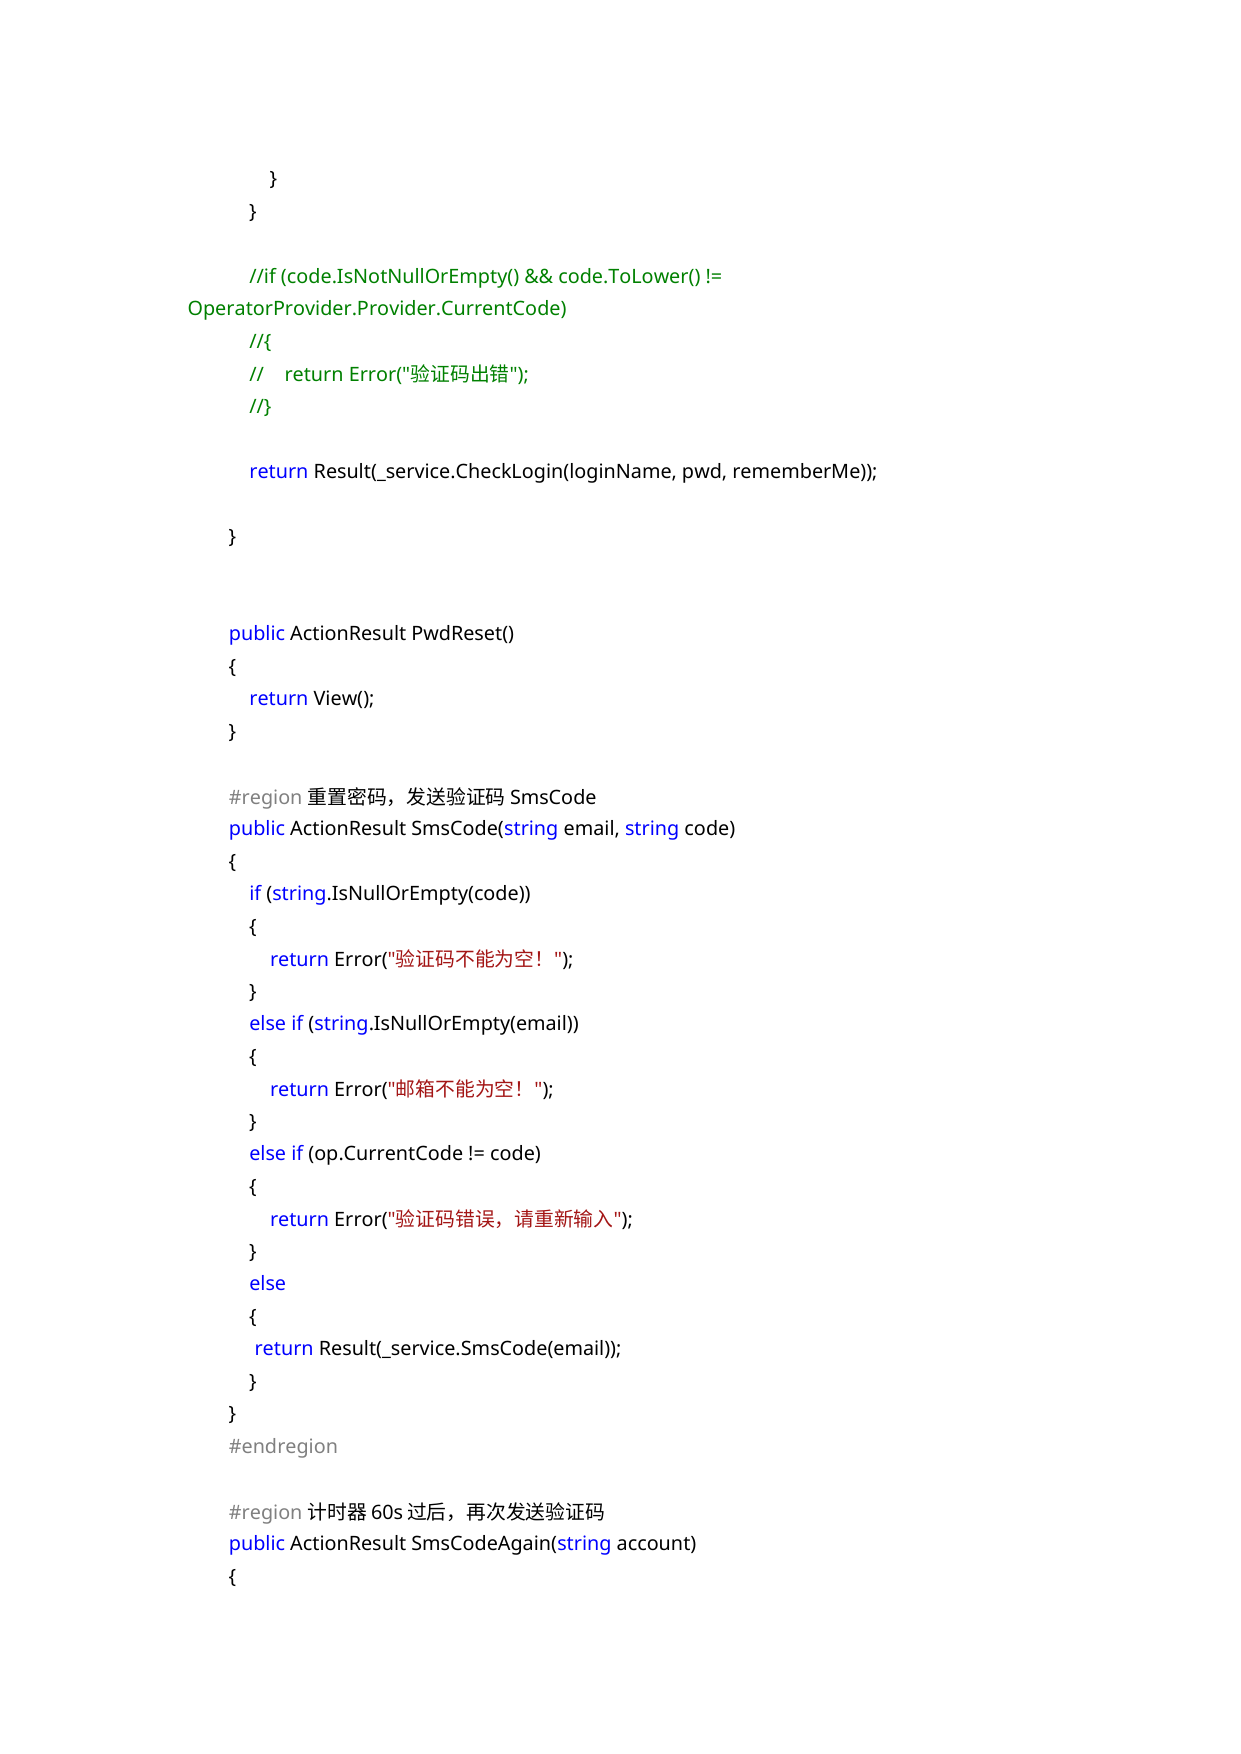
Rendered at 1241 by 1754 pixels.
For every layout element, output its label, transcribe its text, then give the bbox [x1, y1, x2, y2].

text { [187, 909, 1053, 942]
text return Error("邮箱不能为空！"); [187, 1072, 1053, 1104]
text } [187, 1104, 1053, 1137]
text //if (code.IsNotNullOrEmpty() && code.ToLower() != OperatorProvider.Provider.CurrentCode) [187, 259, 1053, 324]
text //{ [187, 324, 1053, 357]
text } [187, 162, 1053, 194]
text { [187, 844, 1053, 877]
text } [187, 1397, 1053, 1429]
text public ActionResult SmsCode(string email, string code) [187, 812, 1053, 844]
text } [187, 194, 1053, 227]
text //} [187, 389, 1053, 422]
text { [187, 1559, 1053, 1592]
text } [187, 714, 1053, 747]
text } [187, 1364, 1053, 1397]
text public ActionResult PwdReset() [187, 617, 1053, 649]
text #endregion [187, 1429, 1053, 1462]
text return Result(_service.SmsCode(email)); [187, 1332, 1053, 1364]
text return Error("验证码错误，请重新输入"); [187, 1202, 1053, 1234]
text #region 计时器60s过后，再次发送验证码 [187, 1494, 1053, 1527]
text public ActionResult SmsCodeAgain(string account) [187, 1527, 1053, 1559]
text { [187, 1299, 1053, 1332]
text else [187, 1267, 1053, 1299]
text return View(); [187, 682, 1053, 714]
text if (string.IsNullOrEmpty(code)) [187, 877, 1053, 909]
text } [187, 1234, 1053, 1267]
text } [187, 519, 1053, 552]
text } [187, 974, 1053, 1007]
text else if (op.CurrentCode != code) [187, 1137, 1053, 1169]
text // return Error("验证码出错"); [187, 357, 1053, 389]
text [187, 454, 1053, 487]
text #region 重置密码，发送验证码 SmsCode [187, 779, 1053, 812]
text { [187, 1169, 1053, 1202]
text else if (string.IsNullOrEmpty(email)) [187, 1007, 1053, 1039]
text { [187, 1039, 1053, 1072]
text { [187, 649, 1053, 682]
text return Error("验证码不能为空！"); [187, 942, 1053, 974]
